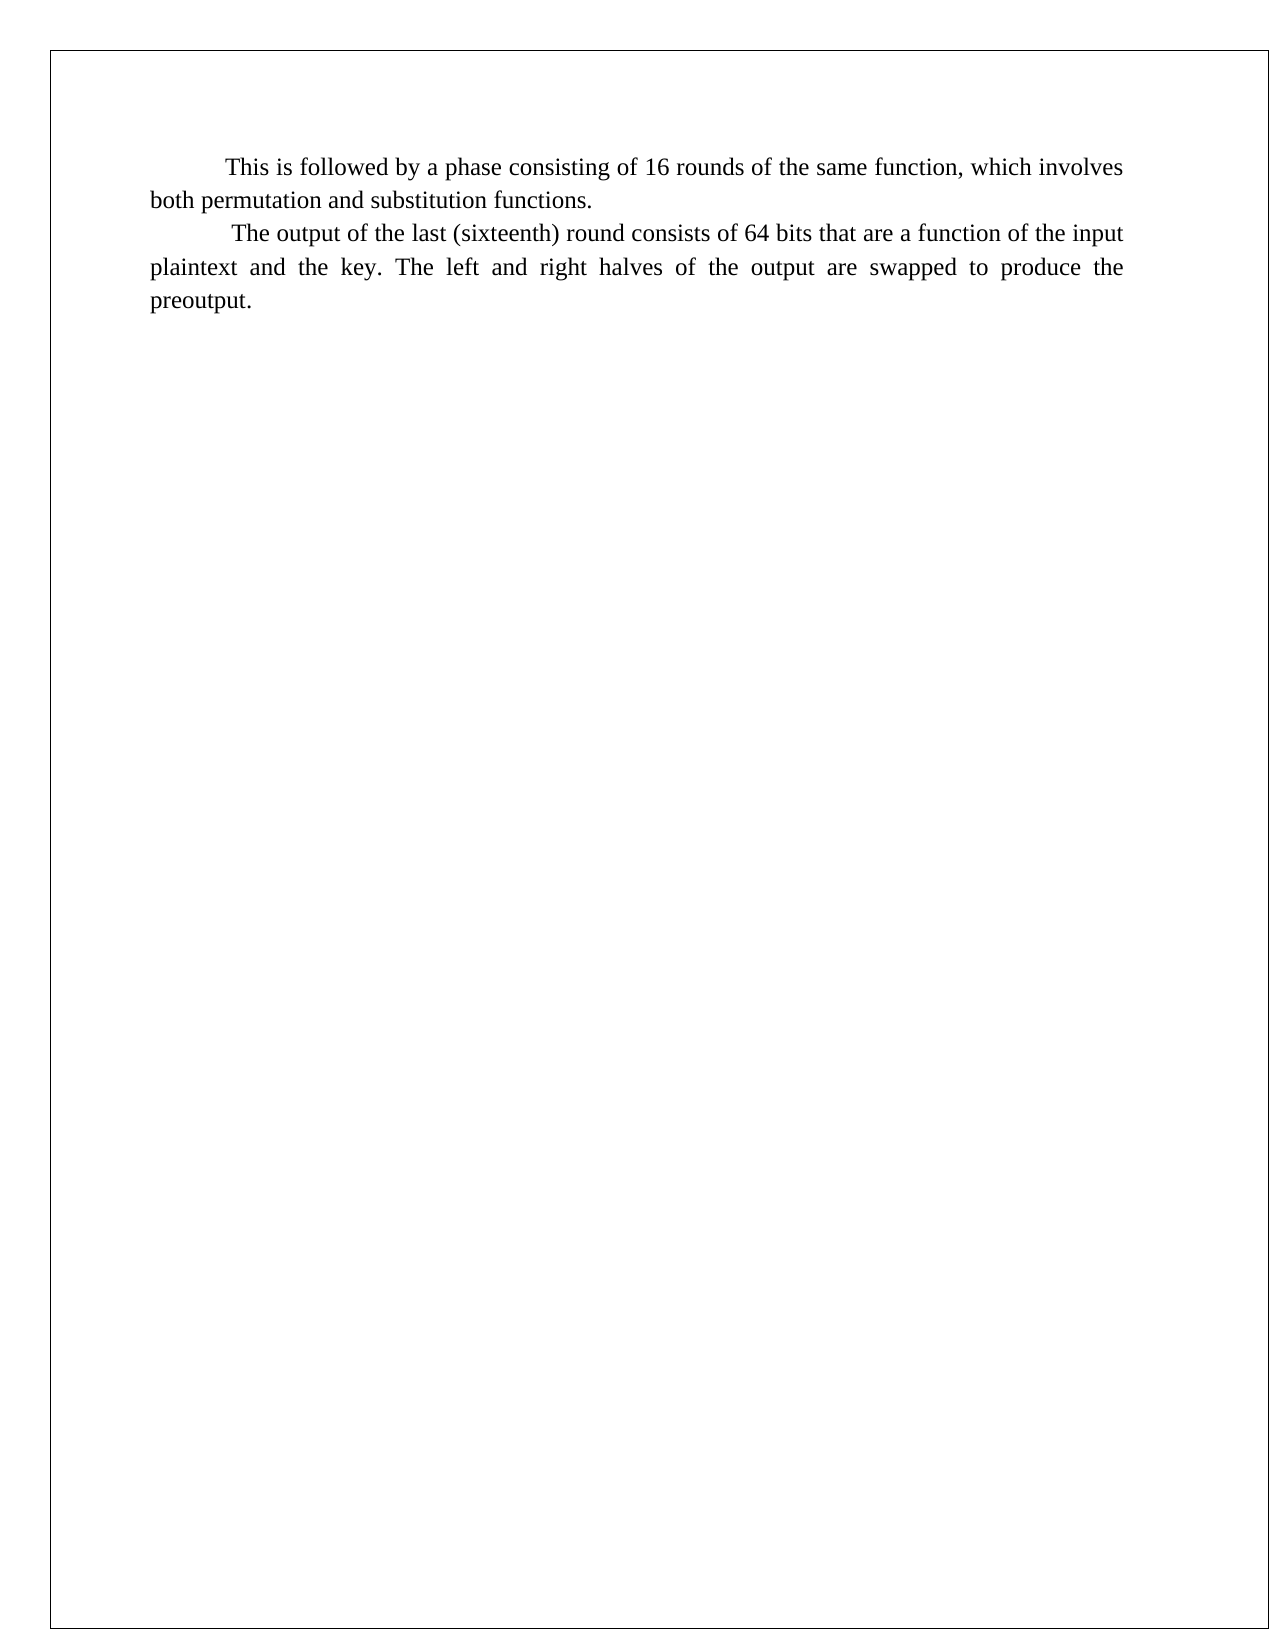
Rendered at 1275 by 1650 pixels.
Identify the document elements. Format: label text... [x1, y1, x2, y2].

text The output of the last (sixteenth) round consists of 64 bits that are a function of the input plaintext and the key. The left and right halves of the output are swapped to produce the preoutput. [150, 218, 1125, 314]
text This is followed by a phase consisting of 16 rounds of the same function, which involves both permutation and substitution functions. [150, 152, 1124, 214]
